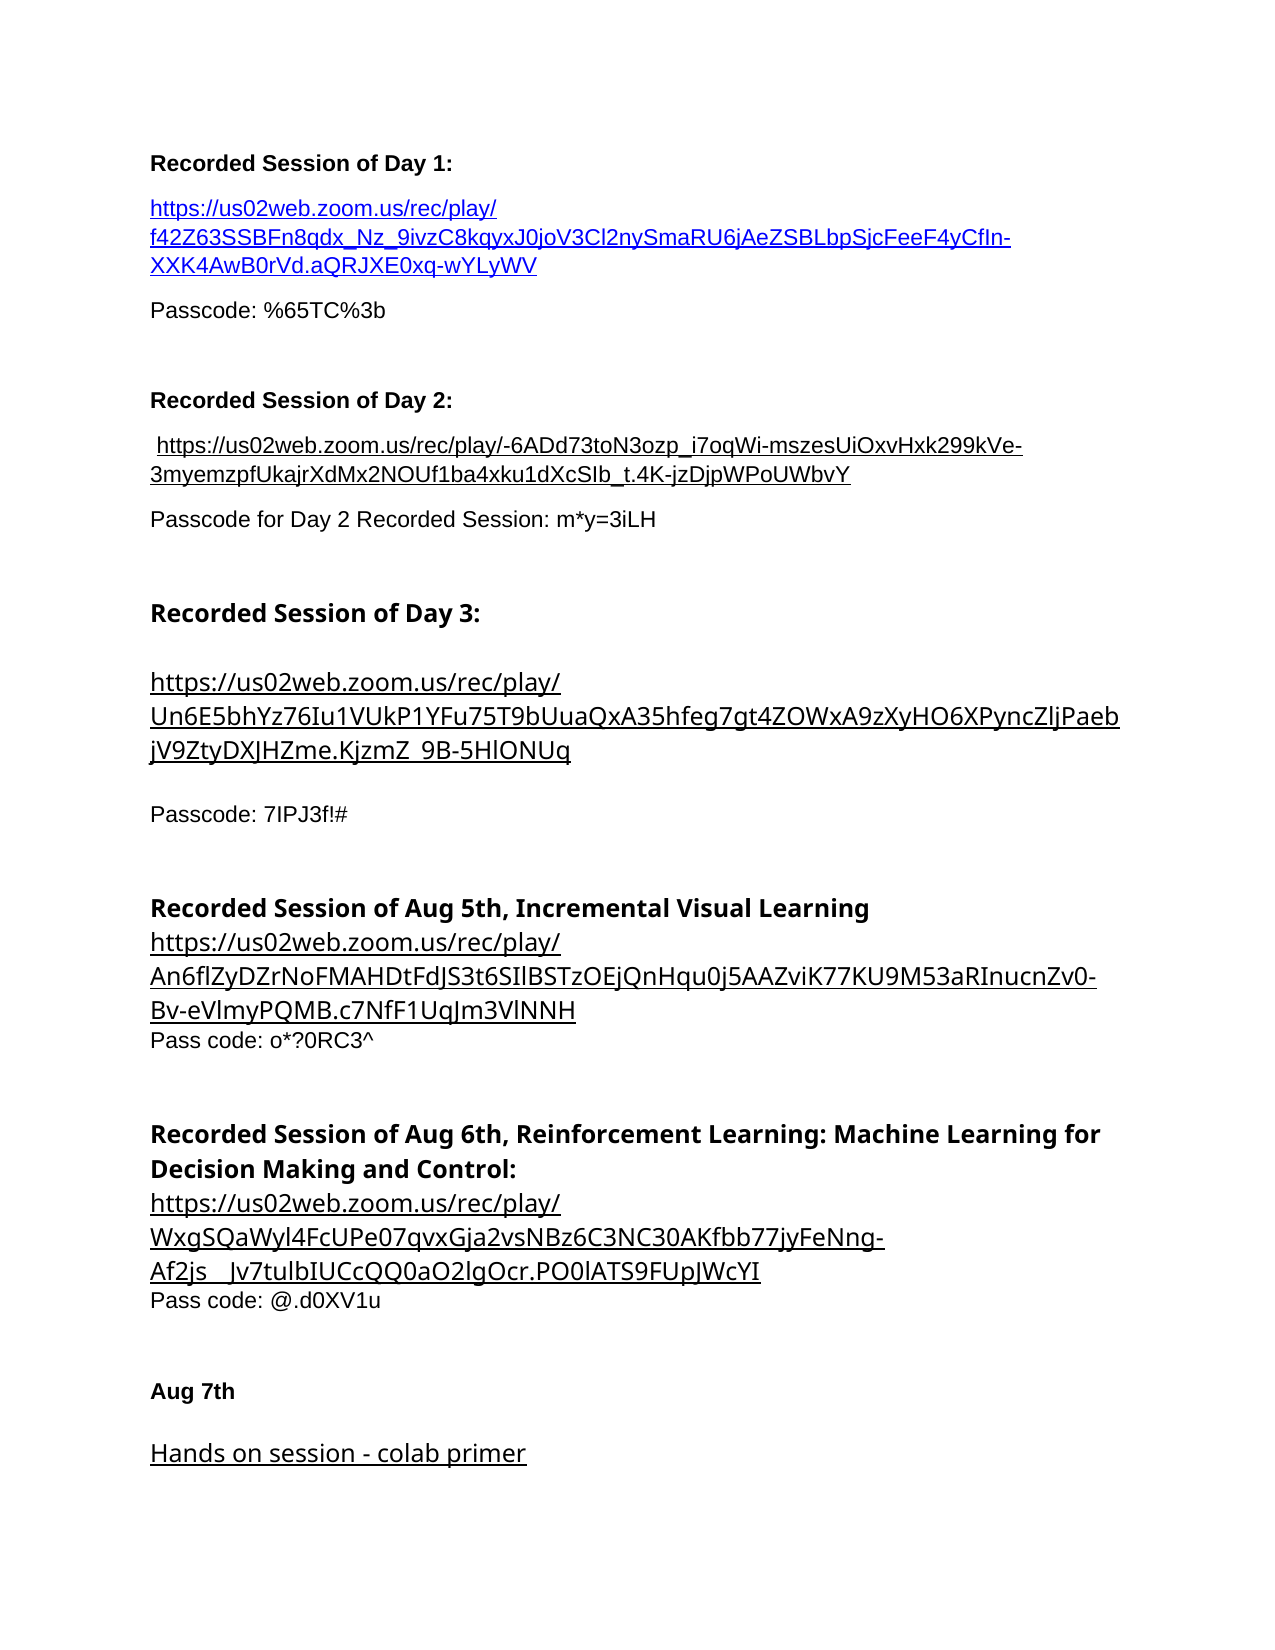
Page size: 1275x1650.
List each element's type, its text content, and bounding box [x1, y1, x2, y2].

text Recorded Session of Day 3: [150, 596, 1125, 630]
text Pass code: @.d0XV1u [150, 1287, 1125, 1314]
text Passcode: 7IPJ3f!# [150, 801, 1125, 827]
text Passcode for Day 2 Recorded Session: m*y=3iLH [150, 506, 1125, 532]
text https://us02web.zoom.us/rec/play/f42Z63SSBFn8qdx_Nz_9ivzC8kqyxJ0joV3Cl2nySmaRU6jAeZSBLbpSjcFeeF4yCfIn-XXK4AwB0rVd.aQRJXE0xq-wYLyWV [150, 195, 1125, 278]
text Passcode: %65TC%3b [150, 297, 1125, 323]
text https://us02web.zoom.us/rec/play/-6ADd73toN3ozp_i7oqWi-mszesUiOxvHxk299kVe-3myemzpfUkajrXdMx2NOUf1ba4xku1dXcSIb_t.4K-jzDjpWPoUWbvY [150, 432, 1125, 487]
text Recorded Session of Day 1: [150, 150, 1125, 176]
text https://us02web.zoom.us/rec/play/An6flZyDZrNoFMAHDtFdJS3t6SIlBSTzOEjQnHqu0j5AAZviK77KU9M53aRInucnZv0-Bv-eVlmyPQMB.c7NfF1UqJm3VlNNH [150, 925, 1125, 1027]
text https://us02web.zoom.us/rec/play/WxgSQaWyl4FcUPe07qvxGja2vsNBz6C3NC30AKfbb77jyFeNng-Af2js__Jv7tulbIUCcQQ0aO2lgOcr.PO0lATS9FUpJWcYI [150, 1185, 1125, 1287]
text Pass code: o*?0RC3^ [150, 1027, 1125, 1053]
text Recorded Session of Day 2: [150, 387, 1125, 414]
text Aug 7th [150, 1378, 1125, 1404]
text Recorded Session of Aug 6th, Reinforcement Learning: Machine Learning for Decision Making and Control: [150, 1117, 1125, 1185]
text https://us02web.zoom.us/rec/play/Un6E5bhYz76Iu1VUkP1YFu75T9bUuaQxA35hfeg7gt4ZOWxA9zXyHO6XPyncZljPaebjV9ZtyDXJHZme.KjzmZ_9B-5HlONUq [150, 664, 1125, 766]
text Recorded Session of Aug 5th, Incremental Visual Learning [150, 891, 1125, 925]
text Hands on session - colab primer [150, 1435, 1125, 1469]
